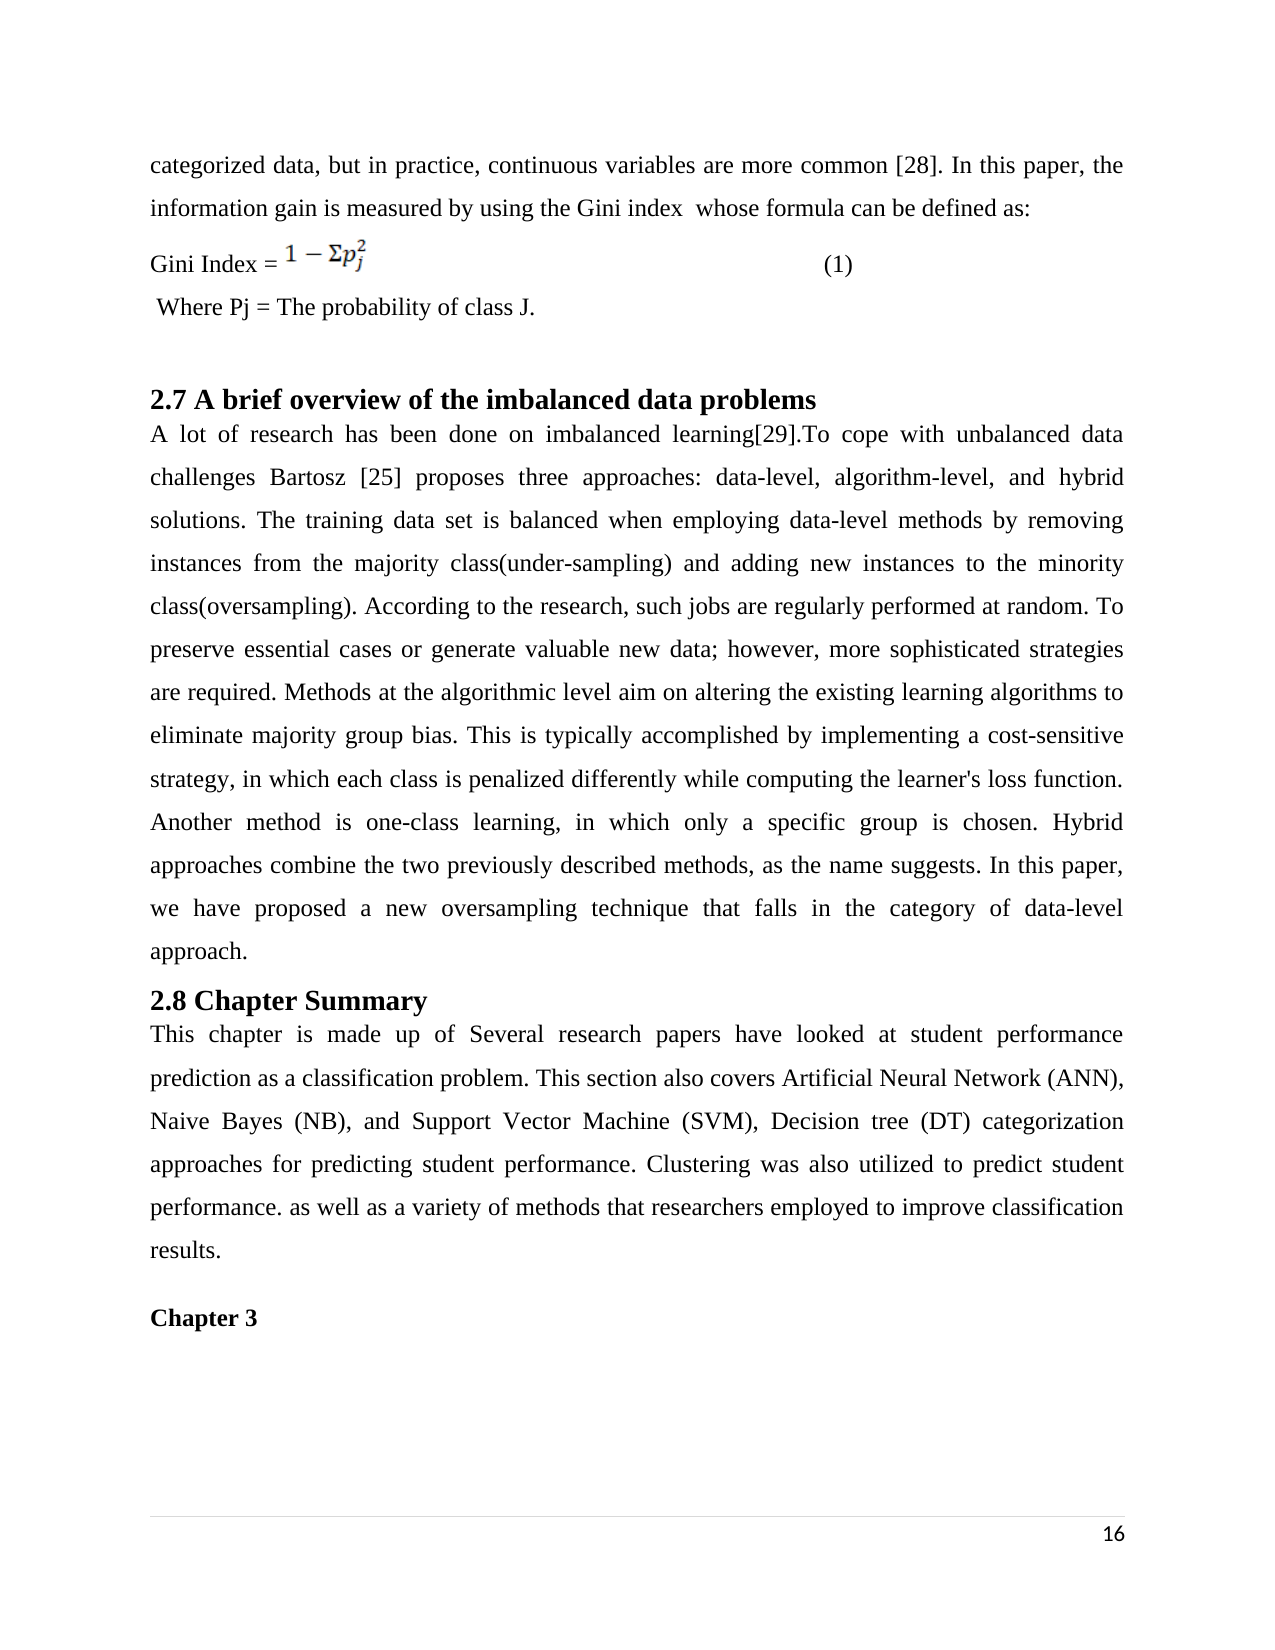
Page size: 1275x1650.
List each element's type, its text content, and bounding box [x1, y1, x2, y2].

text Where Pj = The probability of class J. [150, 292, 1125, 321]
subtitle 2.7 A brief overview of the imbalanced data problems [150, 382, 1125, 416]
text Gini Index = (1) [150, 236, 1125, 278]
text A lot of research has been done on imbalanced learning[29].To cope with unbalanced data challenges Bartosz [25] proposes three approaches: data-level, algorithm-level, and hybrid solutions. The training data set is balanced when employing data-level methods by removing instances from the majority class(under-sampling) and adding new instances to the minority class(oversampling). According to the research, such jobs are regularly performed at random. To preserve essential cases or generate valuable new data; however, more sophisticated strategies are required. Methods at the algorithmic level aim on altering the existing learning algorithms to eliminate majority group bias. This is typically accomplished by implementing a cost-sensitive strategy, in which each class is penalized differently while computing the learner's loss function. Another method is one-class learning, in which only a specific group is chosen. Hybrid approaches combine the two previously described methods, as the name suggests. In this paper, we have proposed a new oversampling technique that falls in the category of data-level approach. [150, 419, 1125, 965]
subtitle 2.8 Chapter Summary [150, 983, 1125, 1017]
text This chapter is made up of Several research papers have looked at student performance prediction as a classification problem. This section also covers Artificial Neural Network (ANN), Naive Bayes (NB), and Support Vector Machine (SVM), Decision tree (DT) categorization approaches for predicting student performance. Clustering was also utilized to predict student performance. as well as a variety of methods that researchers employed to improve classification results. [150, 1019, 1125, 1264]
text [150, 150, 1125, 222]
text Chapter 3 [150, 1303, 1125, 1332]
picture [284, 236, 368, 273]
